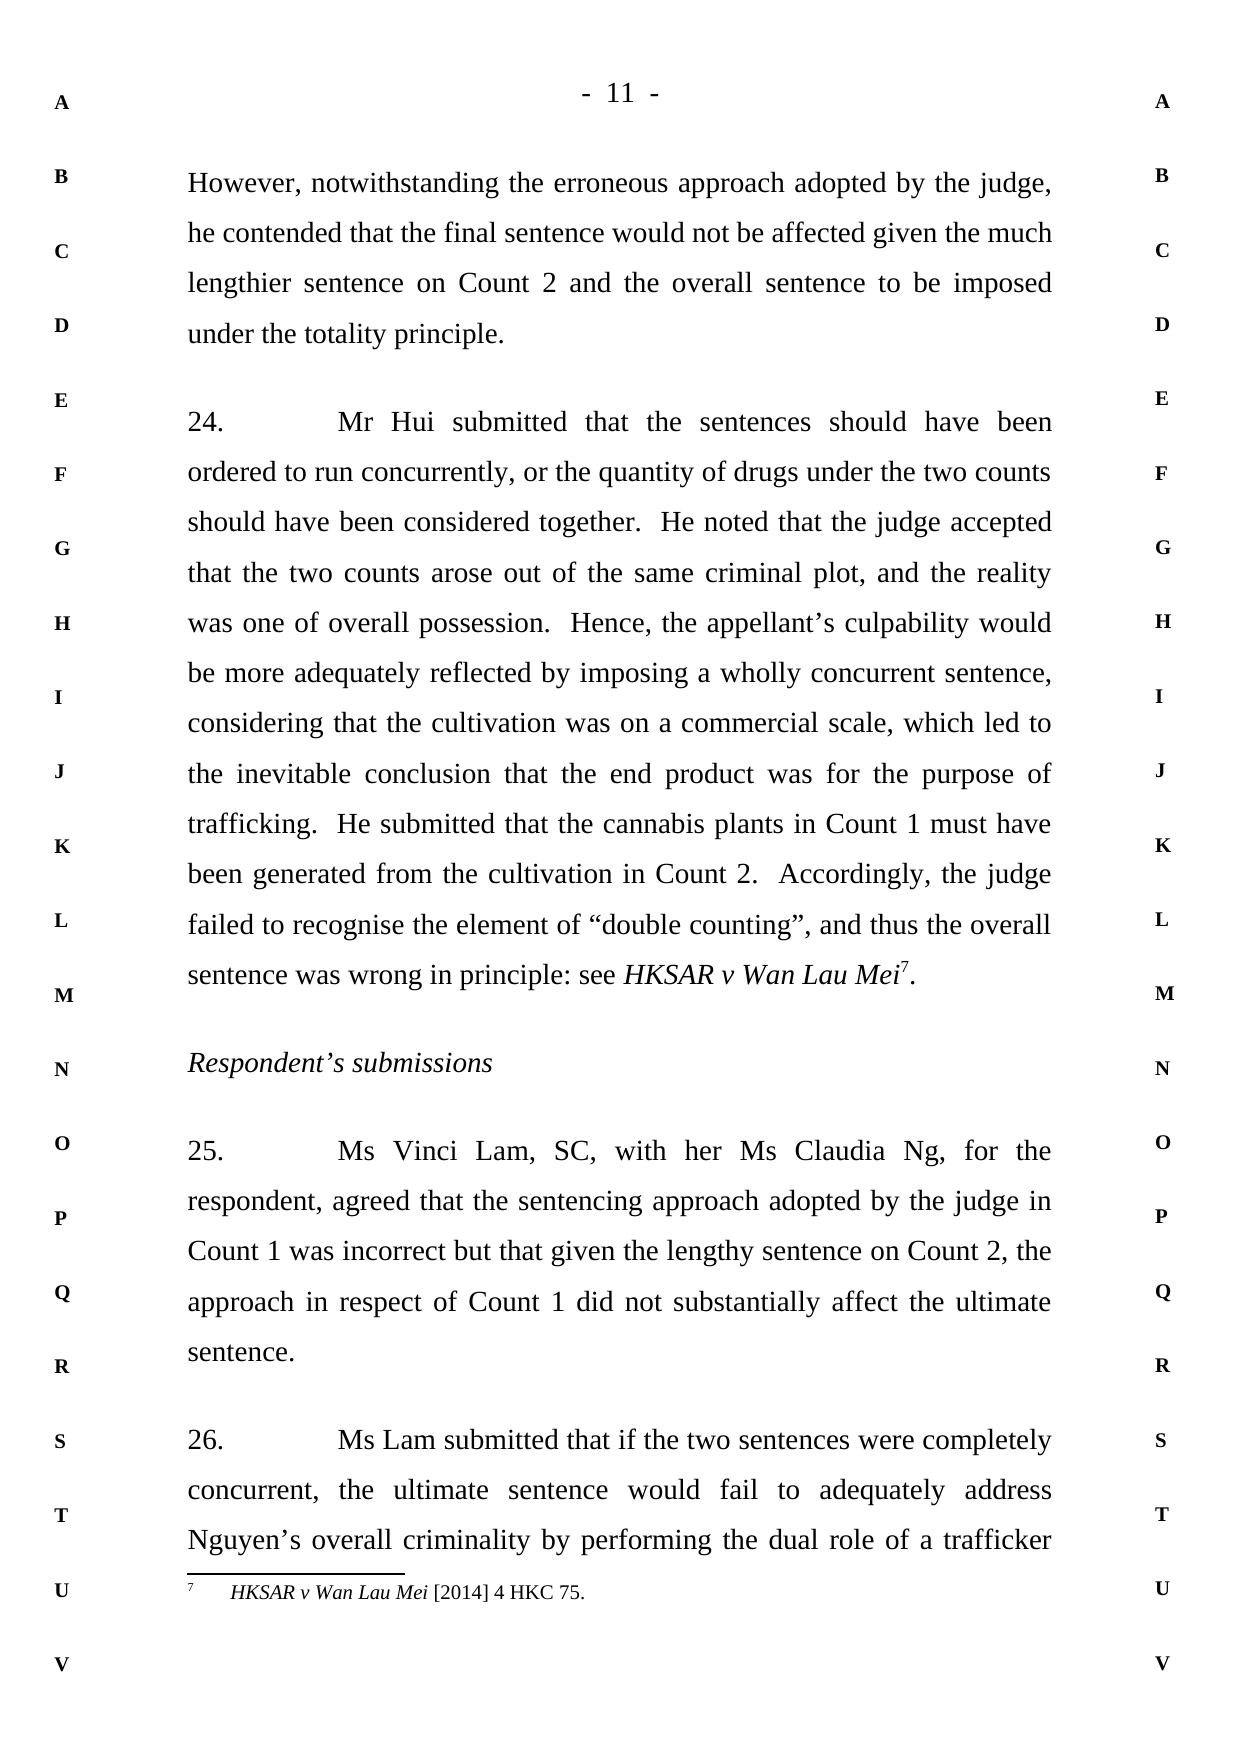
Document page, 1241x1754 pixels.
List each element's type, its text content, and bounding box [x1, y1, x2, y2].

text Mr Hui submitted that the sentences should have been ordered to run concurrently, or the quantity of drugs under the two counts should have been considered together. He noted that the judge accepted that the two counts arose out of the same criminal plot, and the reality was one of overall possession. Hence, the appellant’s culpability would be more adequately reflected by imposing a wholly concurrent sentence, considering that the cultivation was on a commercial scale, which led to the inevitable conclusion that the end product was for the purpose of trafficking. He submitted that the cannabis plants in Count 1 must have been generated from the cultivation in Count 2. Accordingly, the judge failed to recognise the element of “double counting”, and thus the overall sentence was wrong in principle: see HKSAR v Wan Lau Mei. [187, 404, 1053, 991]
text Ms Vinci Lam, SC, with her Ms Claudia Ng, for the respondent, agreed that the sentencing approach adopted by the judge in Count 1 was incorrect but that given the lengthy sentence on Count 2, the approach in respect of Count 1 did not substantially affect the ultimate sentence. [187, 1133, 1053, 1368]
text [187, 1422, 1053, 1556]
list Respondent’s submissions [187, 1045, 1053, 1078]
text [187, 165, 1053, 349]
